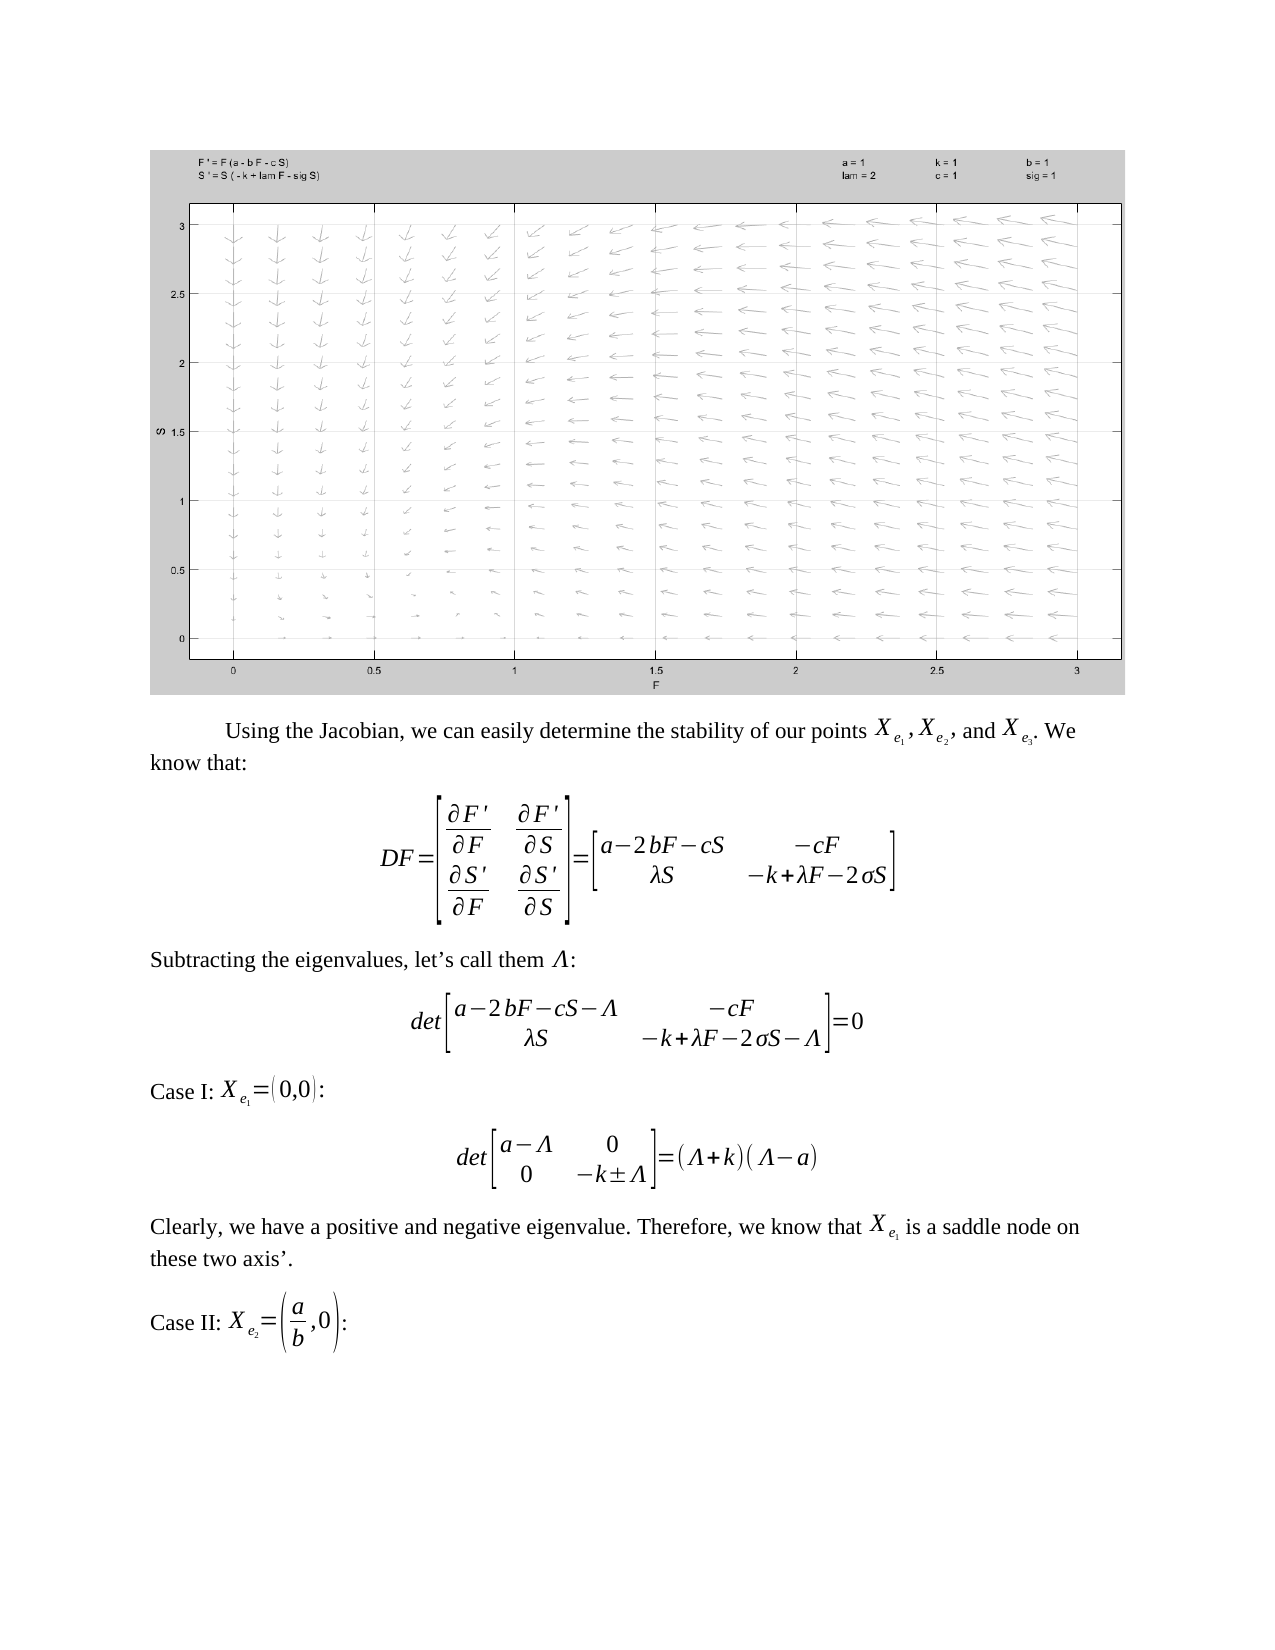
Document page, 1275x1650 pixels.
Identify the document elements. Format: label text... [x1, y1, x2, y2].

picture [150, 150, 1125, 695]
text Case II: : [150, 1290, 1125, 1355]
text Case I: [150, 1074, 1125, 1109]
text Clearly, we have a positive and negative eigenvalue. Therefore, we know that is a saddle node on these two axis’. [150, 1209, 1125, 1271]
text Subtracting the eigenvalues, let’s call them : [150, 945, 1125, 973]
text Using the Jacobian, we can easily determine the stability of our points and . We know that: [150, 714, 1125, 776]
